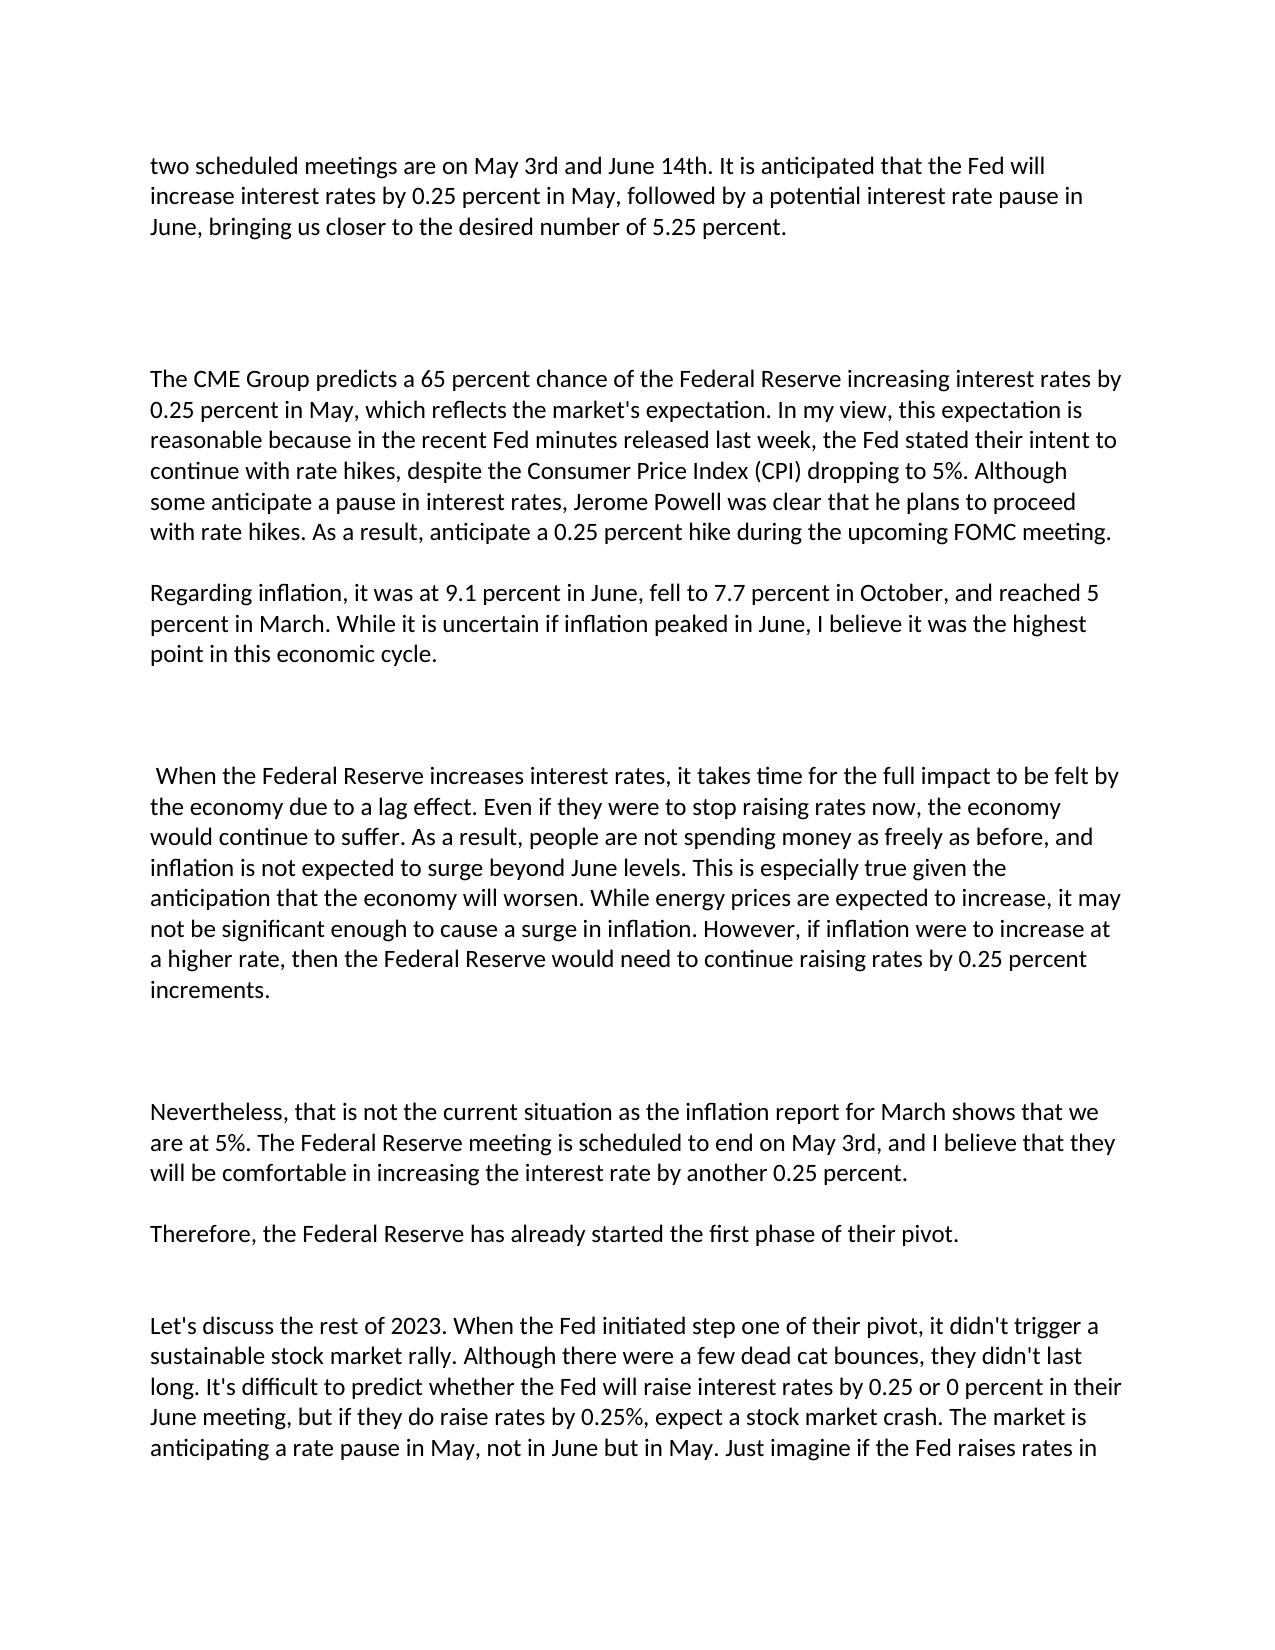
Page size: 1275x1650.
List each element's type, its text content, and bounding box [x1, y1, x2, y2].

text Nevertheless, that is not the current situation as the inflation report for March shows that we are at 5%. The Federal Reserve meeting is scheduled to end on May 3rd, and I believe that they will be comfortable in increasing the interest rate by another 0.25 percent. [150, 1096, 1125, 1188]
text When the Federal Reserve increases interest rates, it takes time for the full impact to be felt by the economy due to a lag effect. Even if they were to stop raising rates now, the economy would continue to suffer. As a result, people are not spending money as freely as before, and inflation is not expected to surge beyond June levels. This is especially true given the anticipation that the economy will worsen. While energy prices are expected to increase, it may not be significant enough to cause a surge in inflation. However, if inflation were to increase at a higher rate, then the Federal Reserve would need to continue raising rates by 0.25 percent increments. [150, 760, 1125, 1004]
text The CME Group predicts a 65 percent chance of the Federal Reserve increasing interest rates by 0.25 percent in May, which reflects the market's expectation. In my view, this expectation is reasonable because in the recent Fed minutes released last week, the Fed stated their intent to continue with rate hikes, despite the Consumer Price Index (CPI) dropping to 5%. Although some anticipate a pause in interest rates, Jerome Powell was clear that he plans to proceed with rate hikes. As a result, anticipate a 0.25 percent hike during the upcoming FOMC meeting. [150, 364, 1125, 547]
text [150, 150, 1125, 242]
text Therefore, the Federal Reserve has already started the first phase of their pivot. [150, 1218, 1125, 1249]
text Regarding inflation, it was at 9.1 percent in June, fell to 7.7 percent in October, and reached 5 percent in March. While it is uncertain if inflation peaked in June, I believe it was the highest point in this economic cycle. [150, 577, 1125, 669]
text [150, 1310, 1125, 1462]
